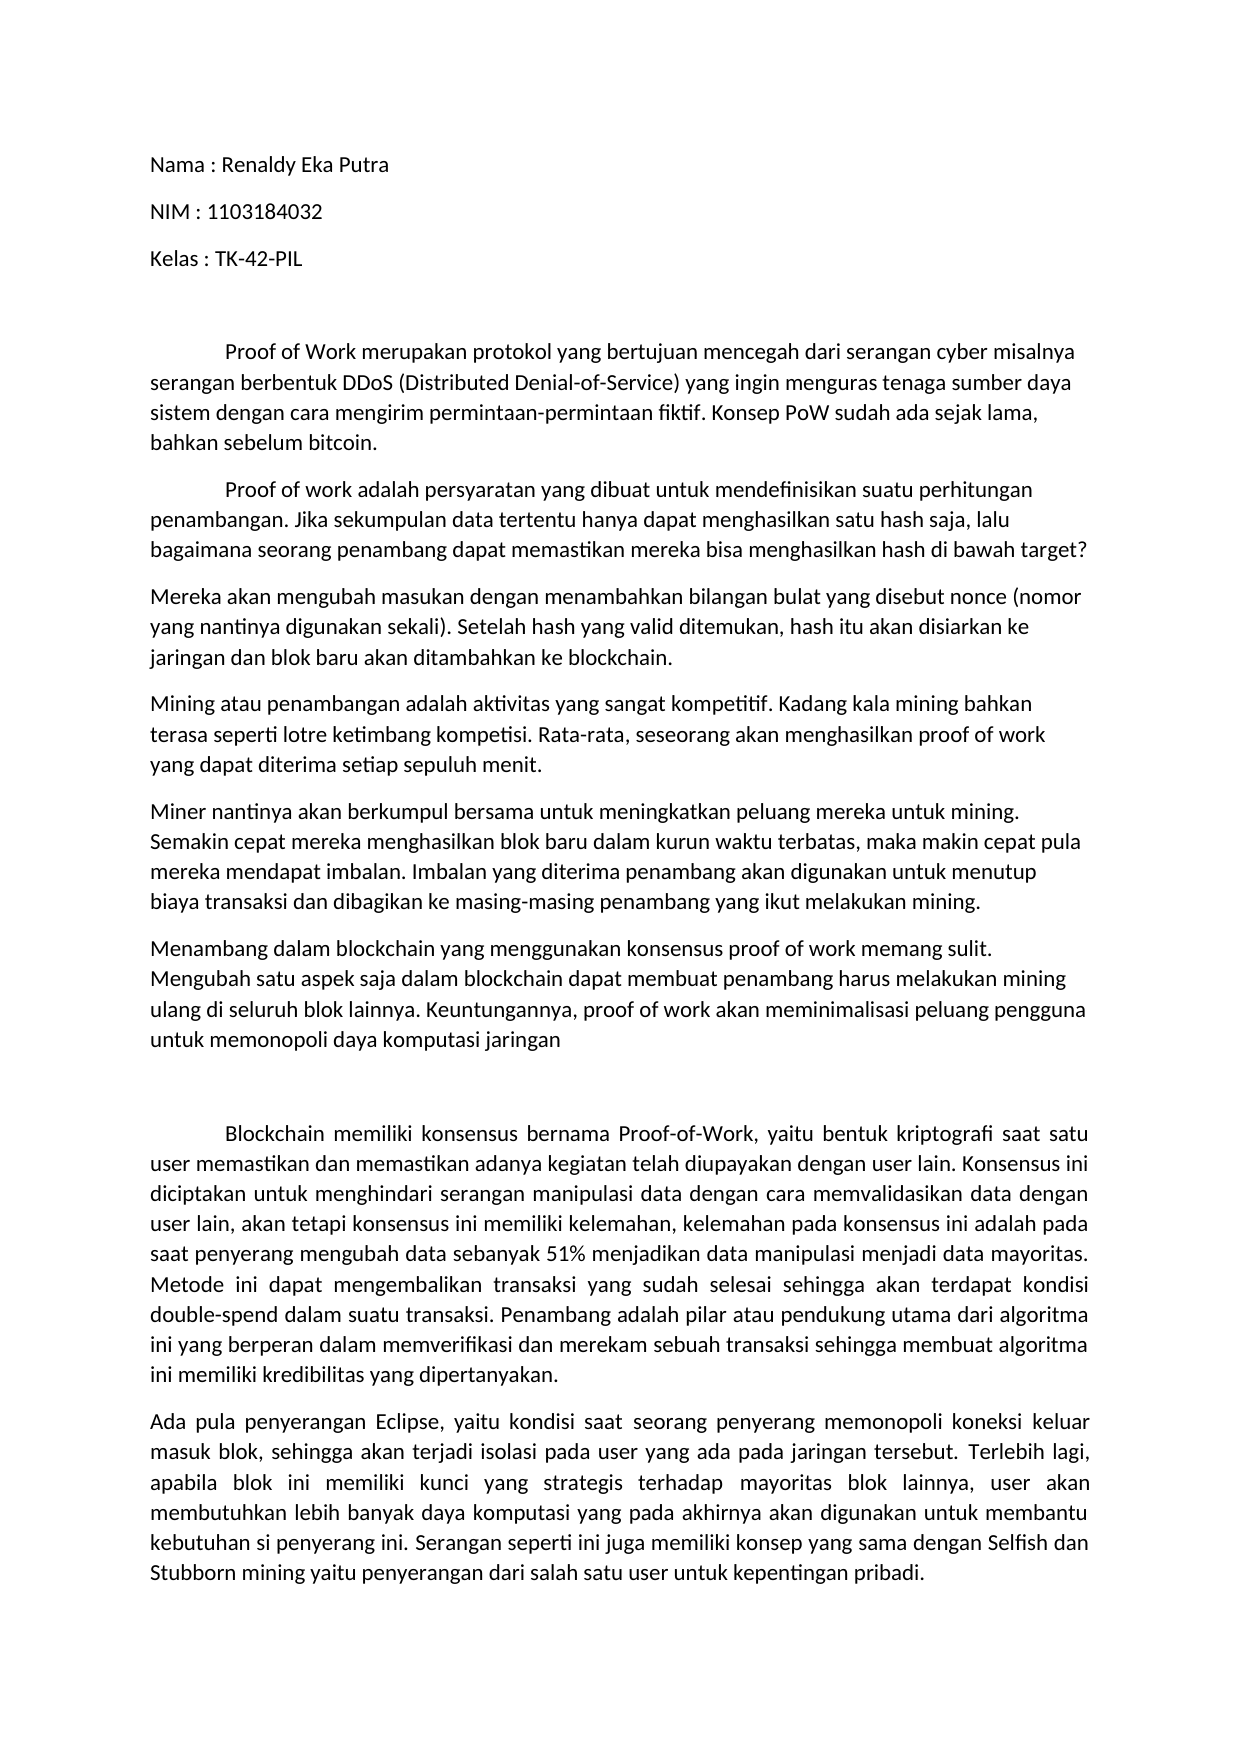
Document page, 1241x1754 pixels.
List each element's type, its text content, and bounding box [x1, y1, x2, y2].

text Proof of work adalah persyaratan yang dibuat untuk mendefinisikan suatu perhitungan penambangan. Jika sekumpulan data tertentu hanya dapat menghasilkan satu hash saja, lalu bagaimana seorang penambang dapat memastikan mereka bisa menghasilkan hash di bawah target? [150, 475, 1090, 563]
text Ada pula penyerangan Eclipse, yaitu kondisi saat seorang penyerang memonopoli koneksi keluar masuk blok, sehingga akan terjadi isolasi pada user yang ada pada jaringan tersebut. Terlebih lagi, apabila blok ini memiliki kunci yang strategis terhadap mayoritas blok lainnya, user akan membutuhkan lebih banyak daya komputasi yang pada akhirnya akan digunakan untuk membantu kebutuhan si penyerang ini. Serangan seperti ini juga memiliki konsep yang sama dengan Selfish dan Stubborn mining yaitu penyerangan dari salah satu user untuk kepentingan pribadi. [150, 1407, 1090, 1586]
text Mining atau penambangan adalah aktivitas yang sangat kompetitif. Kadang kala mining bahkan terasa seperti lotre ketimbang kompetisi. Rata-rata, seseorang akan menghasilkan proof of work yang dapat diterima setiap sepuluh menit. [150, 689, 1090, 778]
text Kelas : TK-42-PIL [150, 244, 1090, 272]
text Menambang dalam blockchain yang menggunakan konsensus proof of work memang sulit. Mengubah satu aspek saja dalam blockchain dapat membuat penambang harus melakukan mining ulang di seluruh blok lainnya. Keuntungannya, proof of work akan meminimalisasi peluang pengguna untuk memonopoli daya komputasi jaringan [150, 934, 1090, 1053]
text Proof of Work merupakan protokol yang bertujuan mencegah dari serangan cyber misalnya serangan berbentuk DDoS (Distributed Denial-of-Service) yang ingin menguras tenaga sumber daya sistem dengan cara mengirim permintaan-permintaan fiktif. Konsep PoW sudah ada sejak lama, bahkan sebelum bitcoin. [150, 337, 1090, 456]
text Miner nantinya akan berkumpul bersama untuk meningkatkan peluang mereka untuk mining. Semakin cepat mereka menghasilkan blok baru dalam kurun waktu terbatas, maka makin cepat pula mereka mendapat imbalan. Imbalan yang diterima penambang akan digunakan untuk menutup biaya transaksi dan dibagikan ke masing-masing penambang yang ikut melakukan mining. [150, 797, 1090, 916]
text Blockchain memiliki konsensus bernama Proof-of-Work, yaitu bentuk kriptografi saat satu user memastikan dan memastikan adanya kegiatan telah diupayakan dengan user lain. Konsensus ini diciptakan untuk menghindari serangan manipulasi data dengan cara memvalidasikan data dengan user lain, akan tetapi konsensus ini memiliki kelemahan, kelemahan pada konsensus ini adalah pada saat penyerang mengubah data sebanyak 51% menjadikan data manipulasi menjadi data mayoritas. Metode ini dapat mengembalikan transaksi yang sudah selesai sehingga akan terdapat kondisi double-spend dalam suatu transaksi. Penambang adalah pilar atau pendukung utama dari algoritma ini yang berperan dalam memverifikasi dan merekam sebuah transaksi sehingga membuat algoritma ini memiliki kredibilitas yang dipertanyakan. [150, 1119, 1090, 1388]
text NIM : 1103184032 [150, 197, 1090, 225]
text Nama : Renaldy Eka Putra [150, 150, 1090, 178]
text Mereka akan mengubah masukan dengan menambahkan bilangan bulat yang disebut nonce (nomor yang nantinya digunakan sekali). Setelah hash yang valid ditemukan, hash itu akan disiarkan ke jaringan dan blok baru akan ditambahkan ke blockchain. [150, 582, 1090, 671]
